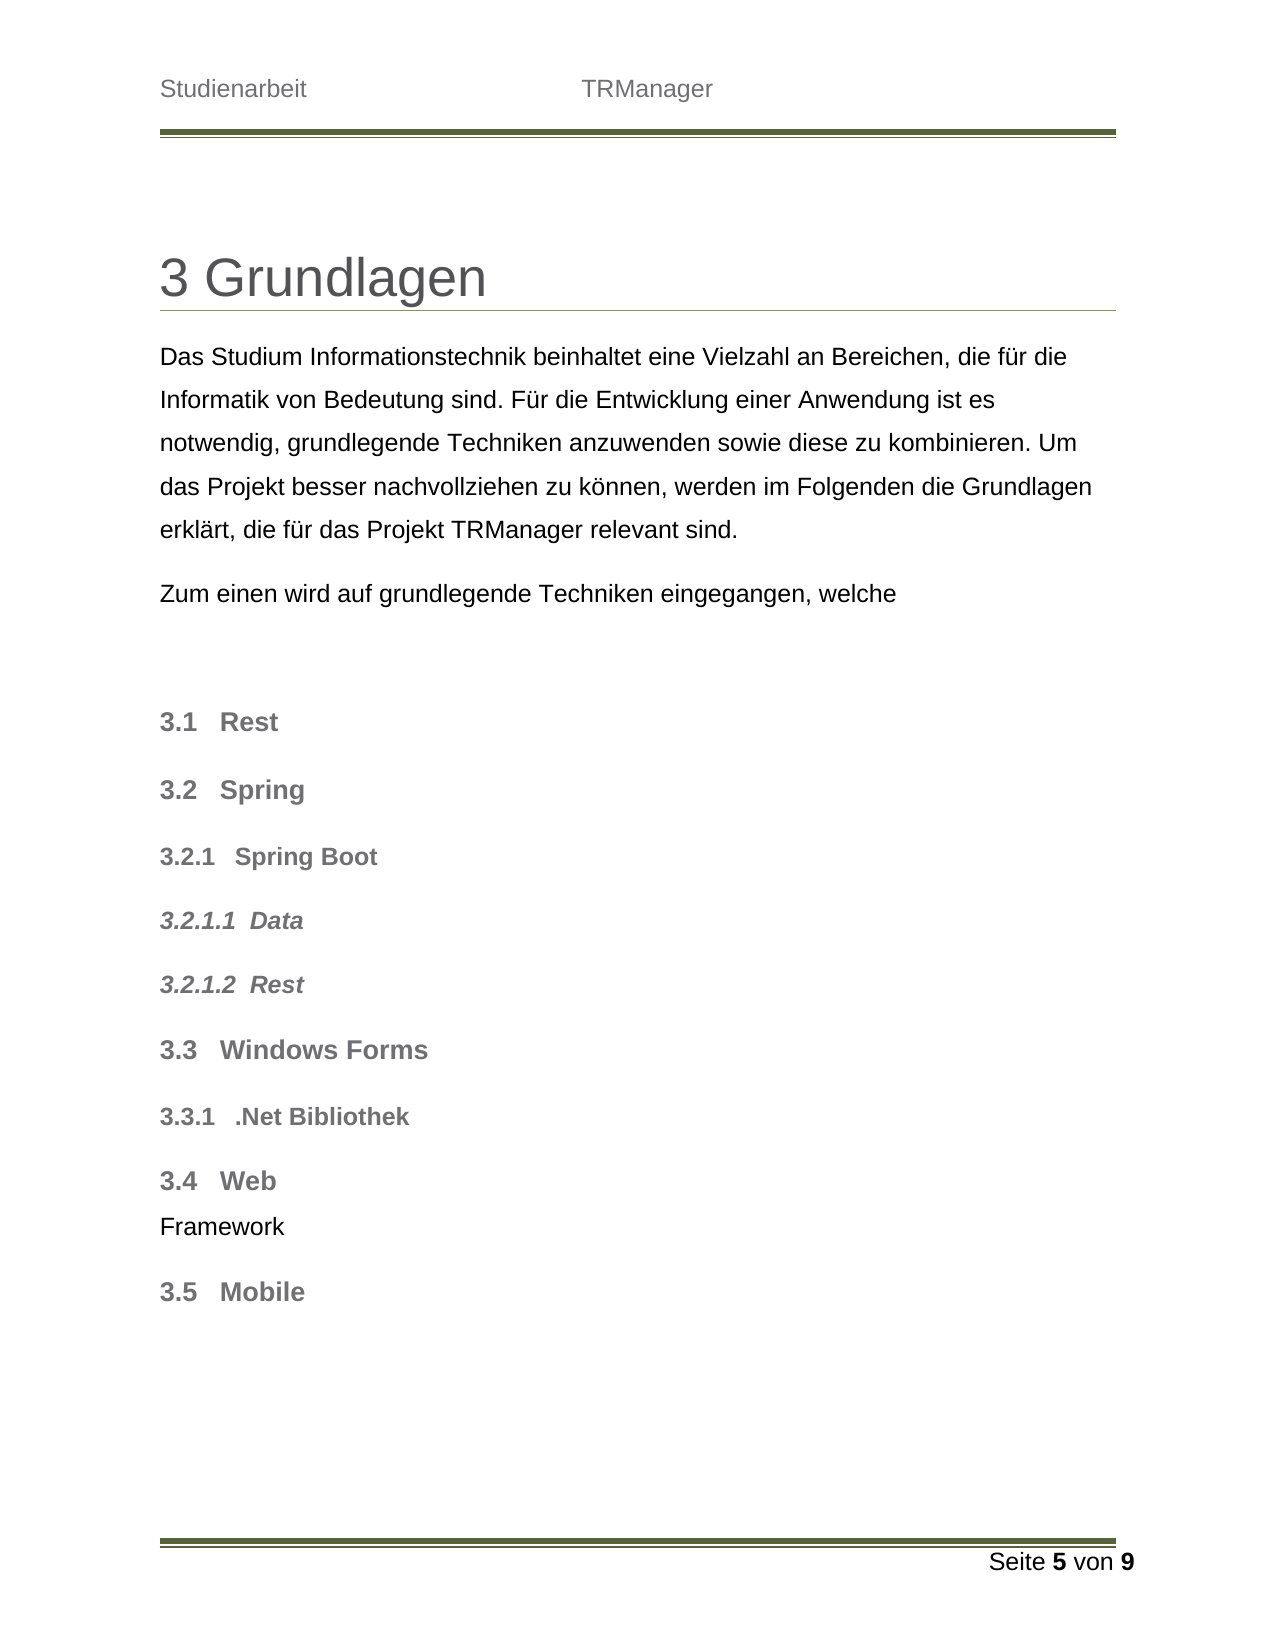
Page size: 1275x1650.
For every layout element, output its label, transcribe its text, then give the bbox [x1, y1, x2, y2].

text Framework [159, 1212, 1116, 1241]
subtitle Spring [159, 774, 1116, 805]
subtitle Spring Boot [159, 842, 1116, 871]
subtitle Rest [159, 706, 1116, 738]
text Zum einen wird auf grundlegende Techniken eingegangen, welche [159, 578, 1116, 607]
subtitle Grundlagen [159, 246, 1116, 311]
subtitle Windows Forms [159, 1034, 1116, 1065]
text Das Studium Informationstechnik beinhaltet eine Vielzahl an Bereichen, die für die Informatik von Bedeutung sind. Für die Entwicklung einer Anwendung ist es notwendig, grundlegende Techniken anzuwenden sowie diese zu kombinieren. Um das Projekt besser nachvollziehen zu können, werden im Folgenden die Grundlagen erklärt, die für das Projekt TRManager relevant sind. [159, 342, 1116, 543]
subtitle Mobile [159, 1276, 1116, 1307]
subtitle Web [159, 1165, 1116, 1197]
subtitle Data [159, 906, 1116, 934]
subtitle Rest [159, 970, 1116, 998]
subtitle .Net Bibliothek [159, 1101, 1116, 1130]
